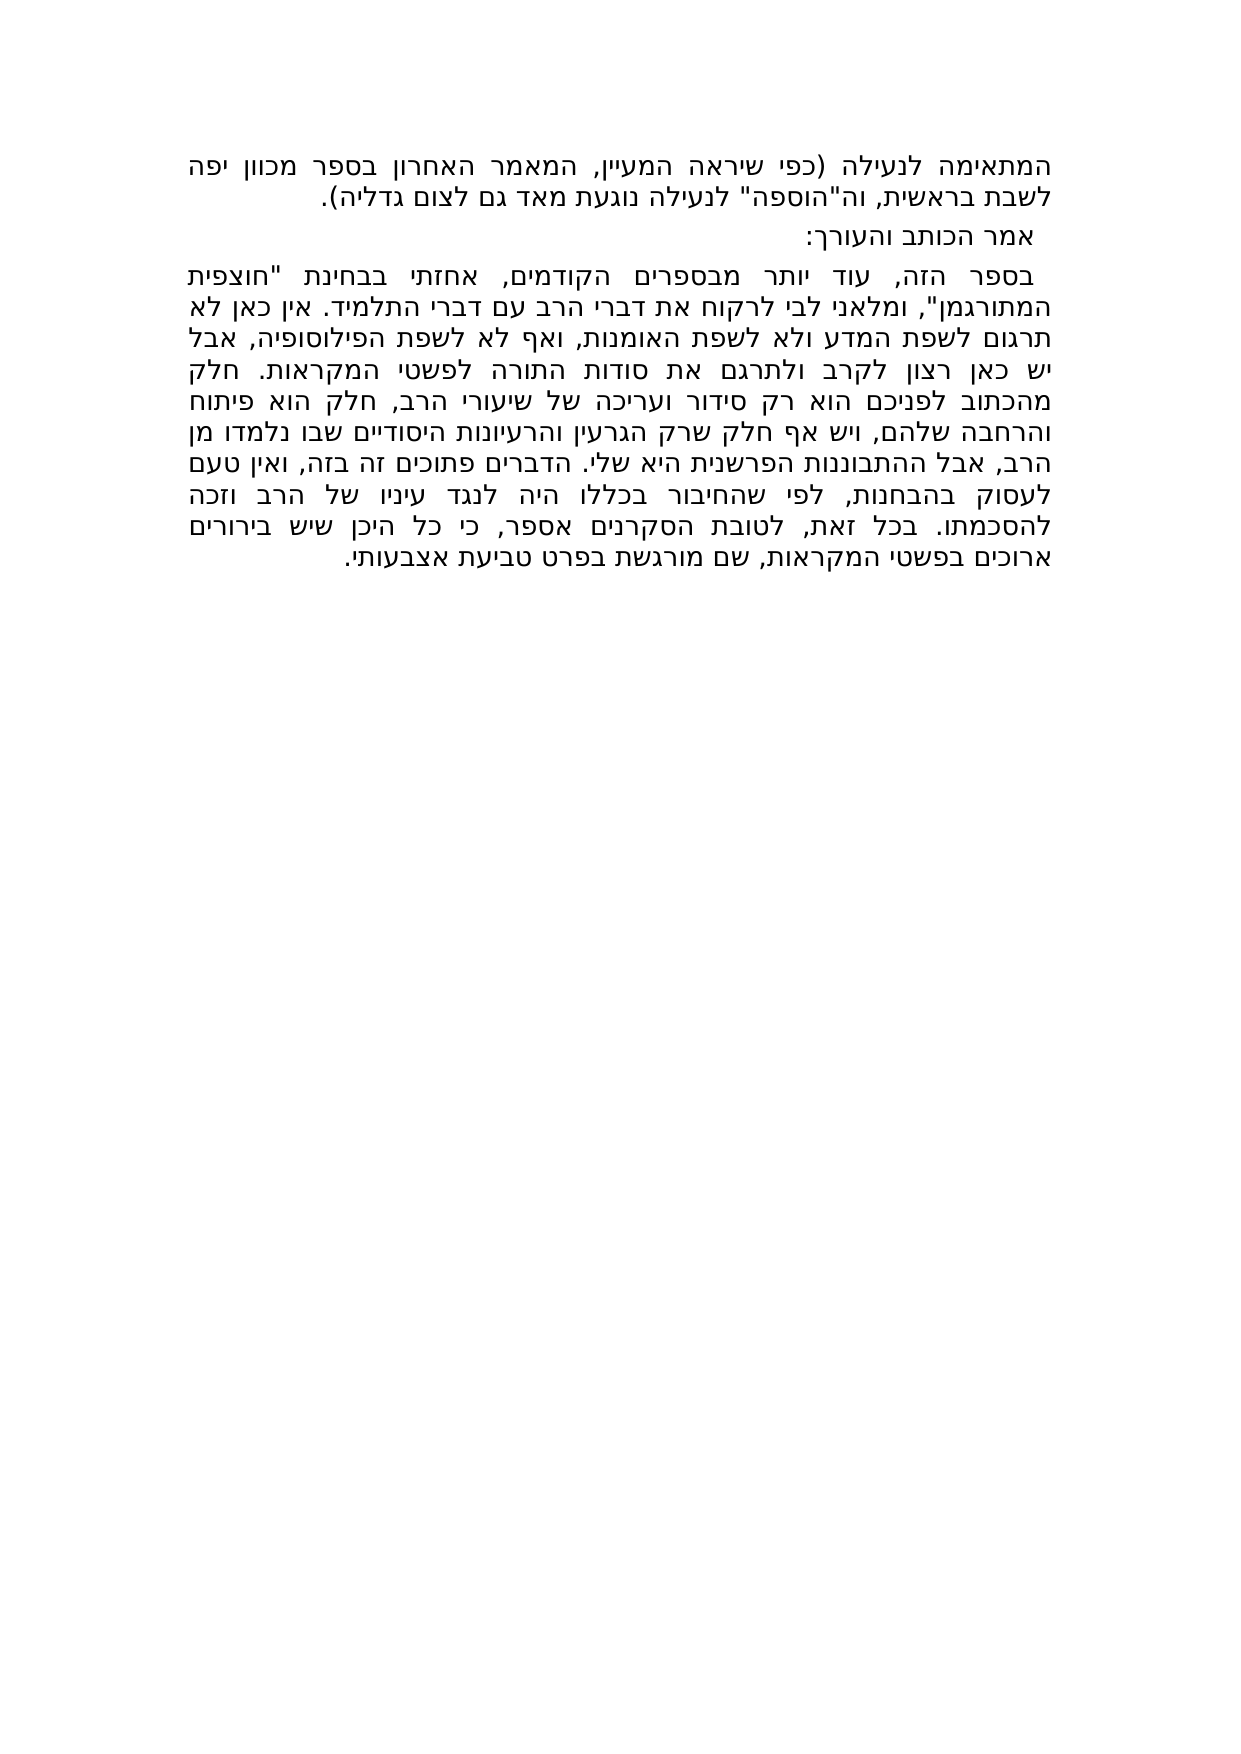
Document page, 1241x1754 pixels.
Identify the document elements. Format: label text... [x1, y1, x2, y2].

text אמר הכותב והעורך: [187, 221, 1053, 252]
text בספר הזה, עוד יותר מבספרים הקודמים, אחזתי בבחינת "חוצפית המתורגמן", ומלאני לבי לרקוח את דברי הרב עם דברי התלמיד. אין כאן לא תרגום לשפת המדע ולא לשפת האומנות, ואף לא לשפת הפילוסופיה, אבל יש כאן רצון לקרב ולתרגם את סודות התורה לפשטי המקראות. חלק מהכתוב לפניכם הוא רק סידור ועריכה של שיעורי הרב, חלק הוא פיתוח והרחבה שלהם, ויש אף חלק שרק הגרעין והרעיונות היסודיים שבו נלמדו מן הרב, אבל ההתבוננות הפרשנית היא שלי. הדברים פתוכים זה בזה, ואין טעם לעסוק בהבחנות, לפי שהחיבור בכללו היה לנגד עיניו של הרב וזכה להסכמתו. בכל זאת, לטובת הסקרנים אספר, כי כל היכן שיש בירורים ארוכים בפשטי המקראות, שם מורגשת בפרט טביעת אצבעותי. [187, 260, 1053, 573]
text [187, 150, 1053, 212]
